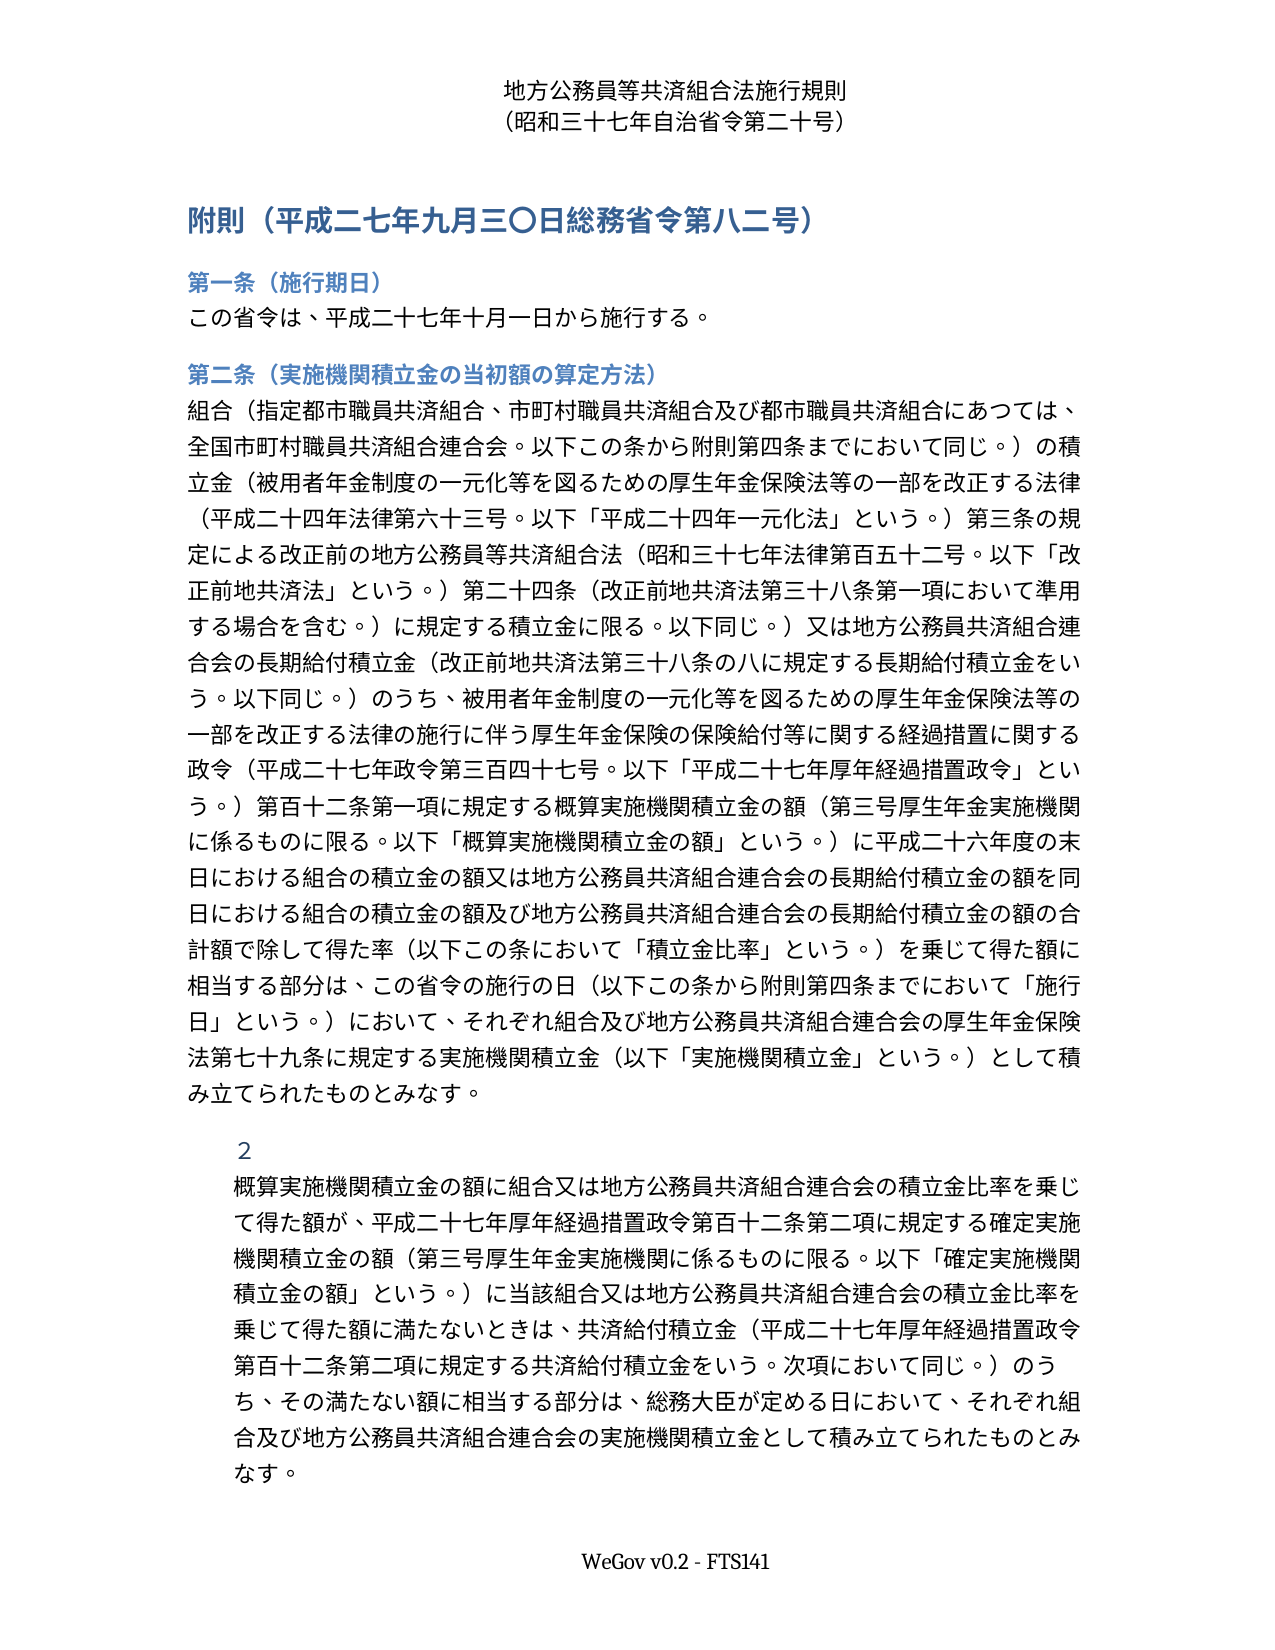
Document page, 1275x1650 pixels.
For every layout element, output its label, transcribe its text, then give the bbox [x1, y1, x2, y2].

subtitle 第二条（実施機関積立金の当初額の算定方法） [187, 359, 1087, 390]
text 組合（指定都市職員共済組合、市町村職員共済組合及び都市職員共済組合にあつては、全国市町村職員共済組合連合会。以下この条から附則第四条までにおいて同じ。）の積立金（被用者年金制度の一元化等を図るための厚生年金保険法等の一部を改正する法律（平成二十四年法律第六十三号。以下「平成二十四年一元化法」という。）第三条の規定による改正前の地方公務員等共済組合法（昭和三十七年法律第百五十二号。以下「改正前地共済法」という。）第二十四条（改正前地共済法第三十八条第一項において準用する場合を含む。）に規定する積立金に限る。以下同じ。）又は地方公務員共済組合連合会の長期給付積立金（改正前地共済法第三十八条の八に規定する長期給付積立金をいう。以下同じ。）のうち、被用者年金制度の一元化等を図るための厚生年金保険法等の一部を改正する法律の施行に伴う厚生年金保険の保険給付等に関する経過措置に関する政令（平成二十七年政令第三百四十七号。以下「平成二十七年厚年経過措置政令」という。）第百十二条第一項に規定する概算実施機関積立金の額（第三号厚生年金実施機関に係るものに限る。以下「概算実施機関積立金の額」という。）に平成二十六年度の末日における組合の積立金の額又は地方公務員共済組合連合会の長期給付積立金の額を同日における組合の積立金の額及び地方公務員共済組合連合会の長期給付積立金の額の合計額で除して得た率（以下この条において「積立金比率」という。）を乗じて得た額に相当する部分は、この省令の施行の日（以下この条から附則第四条までにおいて「施行日」という。）において、それぞれ組合及び地方公務員共済組合連合会の厚生年金保険法第七十九条に規定する実施機関積立金（以下「実施機関積立金」という。）として積み立てられたものとみなす。 [187, 395, 1087, 1109]
subtitle 第一条（施行期日） [187, 266, 1087, 298]
text 概算実施機関積立金の額に組合又は地方公務員共済組合連合会の積立金比率を乗じて得た額が、平成二十七年厚年経過措置政令第百十二条第二項に規定する確定実施機関積立金の額（第三号厚生年金実施機関に係るものに限る。以下「確定実施機関積立金の額」という。）に当該組合又は地方公務員共済組合連合会の積立金比率を乗じて得た額に満たないときは、共済給付積立金（平成二十七年厚年経過措置政令第百十二条第二項に規定する共済給付積立金をいう。次項において同じ。）のうち、その満たない額に相当する部分は、総務大臣が定める日において、それぞれ組合及び地方公務員共済組合連合会の実施機関積立金として積み立てられたものとみなす。 [233, 1171, 1087, 1489]
text この省令は、平成二十七年十月一日から施行する。 [187, 302, 1087, 334]
subtitle ２ [233, 1135, 1087, 1166]
subtitle 附則（平成二七年九月三〇日総務省令第八二号） [187, 200, 1087, 240]
